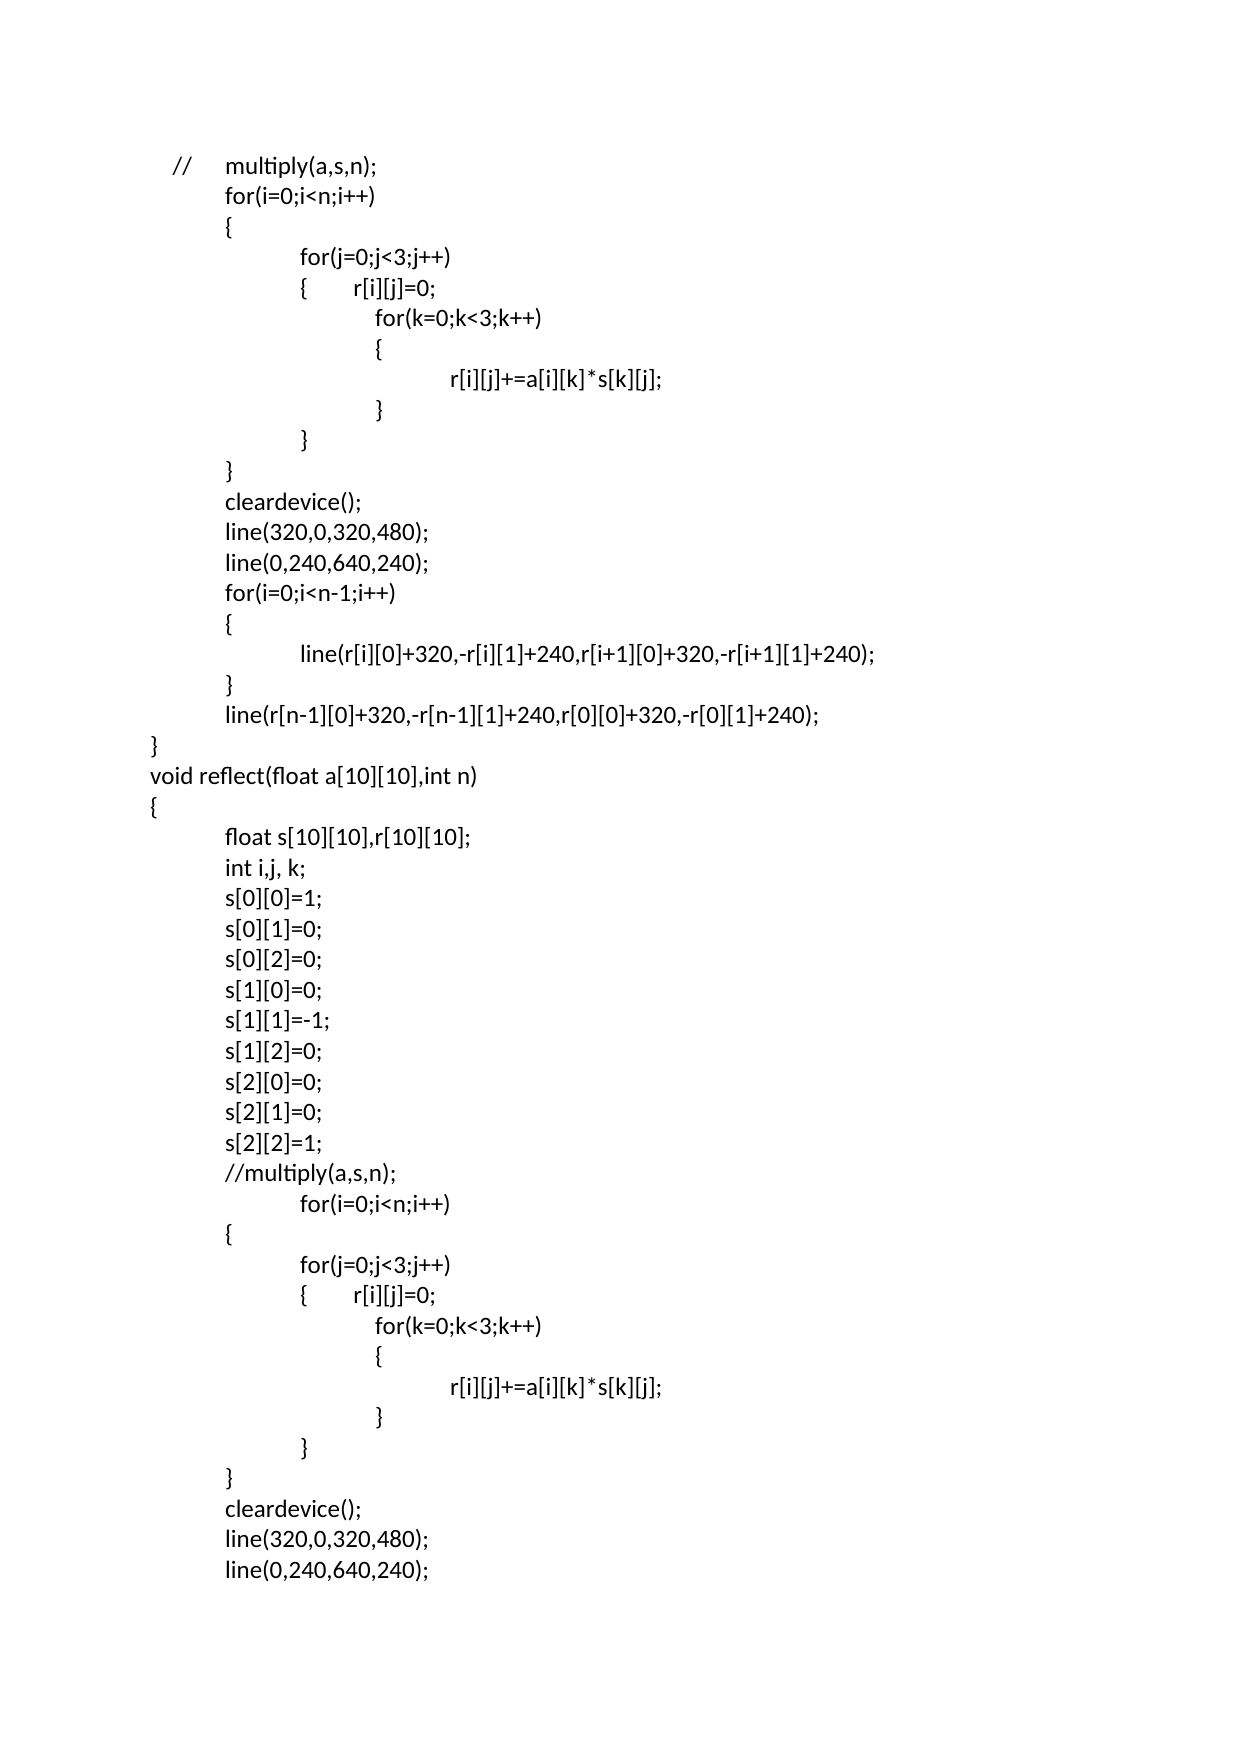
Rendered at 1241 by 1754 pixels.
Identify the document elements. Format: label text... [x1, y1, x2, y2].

text for(i=0;i<n-1;i++) [150, 577, 1090, 608]
text line(0,240,640,240); [150, 547, 1090, 577]
text s[2][0]=0; [150, 1066, 1090, 1096]
text r[i][j]+=a[i][k]*s[k][j]; [150, 364, 1090, 394]
text { [150, 608, 1090, 638]
text } [150, 394, 1090, 425]
text s[0][0]=1; [150, 882, 1090, 913]
text } [150, 1401, 1090, 1432]
text line(0,240,640,240); [150, 1554, 1090, 1584]
text s[1][1]=-1; [150, 1004, 1090, 1035]
text for(j=0;j<3;j++) [150, 242, 1090, 272]
text { [150, 1218, 1090, 1249]
text for(i=0;i<n;i++) [150, 181, 1090, 211]
text line(r[i][0]+320,-r[i][1]+240,r[i+1][0]+320,-r[i+1][1]+240); [150, 638, 1090, 669]
text for(i=0;i<n;i++) [150, 1188, 1090, 1218]
text line(320,0,320,480); [150, 1523, 1090, 1554]
text for(j=0;j<3;j++) [150, 1249, 1090, 1279]
text } [150, 730, 1090, 760]
text for(k=0;k<3;k++) [150, 303, 1090, 333]
text void reflect(float a[10][10],int n) [150, 760, 1090, 791]
text s[2][1]=0; [150, 1096, 1090, 1127]
text s[2][2]=1; [150, 1127, 1090, 1157]
text cleardevice(); [150, 1493, 1090, 1523]
text } [150, 1432, 1090, 1462]
text s[0][2]=0; [150, 943, 1090, 974]
text } [150, 669, 1090, 699]
text } [150, 425, 1090, 455]
text } [150, 455, 1090, 486]
text int i,j, k; [150, 852, 1090, 882]
text cleardevice(); [150, 486, 1090, 516]
text //multiply(a,s,n); [150, 1157, 1090, 1188]
text s[1][0]=0; [150, 974, 1090, 1004]
text s[1][2]=0; [150, 1035, 1090, 1066]
text line(320,0,320,480); [150, 516, 1090, 547]
text { [150, 333, 1090, 364]
text { [150, 1340, 1090, 1371]
text { r[i][j]=0; [150, 1279, 1090, 1310]
text { r[i][j]=0; [150, 272, 1090, 303]
text // multiply(a,s,n); [150, 150, 1090, 181]
text r[i][j]+=a[i][k]*s[k][j]; [150, 1371, 1090, 1401]
text for(k=0;k<3;k++) [150, 1310, 1090, 1340]
text { [150, 211, 1090, 242]
text { [150, 791, 1090, 821]
text } [150, 1462, 1090, 1493]
text float s[10][10],r[10][10]; [150, 821, 1090, 852]
text line(r[n-1][0]+320,-r[n-1][1]+240,r[0][0]+320,-r[0][1]+240); [150, 699, 1090, 730]
text s[0][1]=0; [150, 913, 1090, 943]
